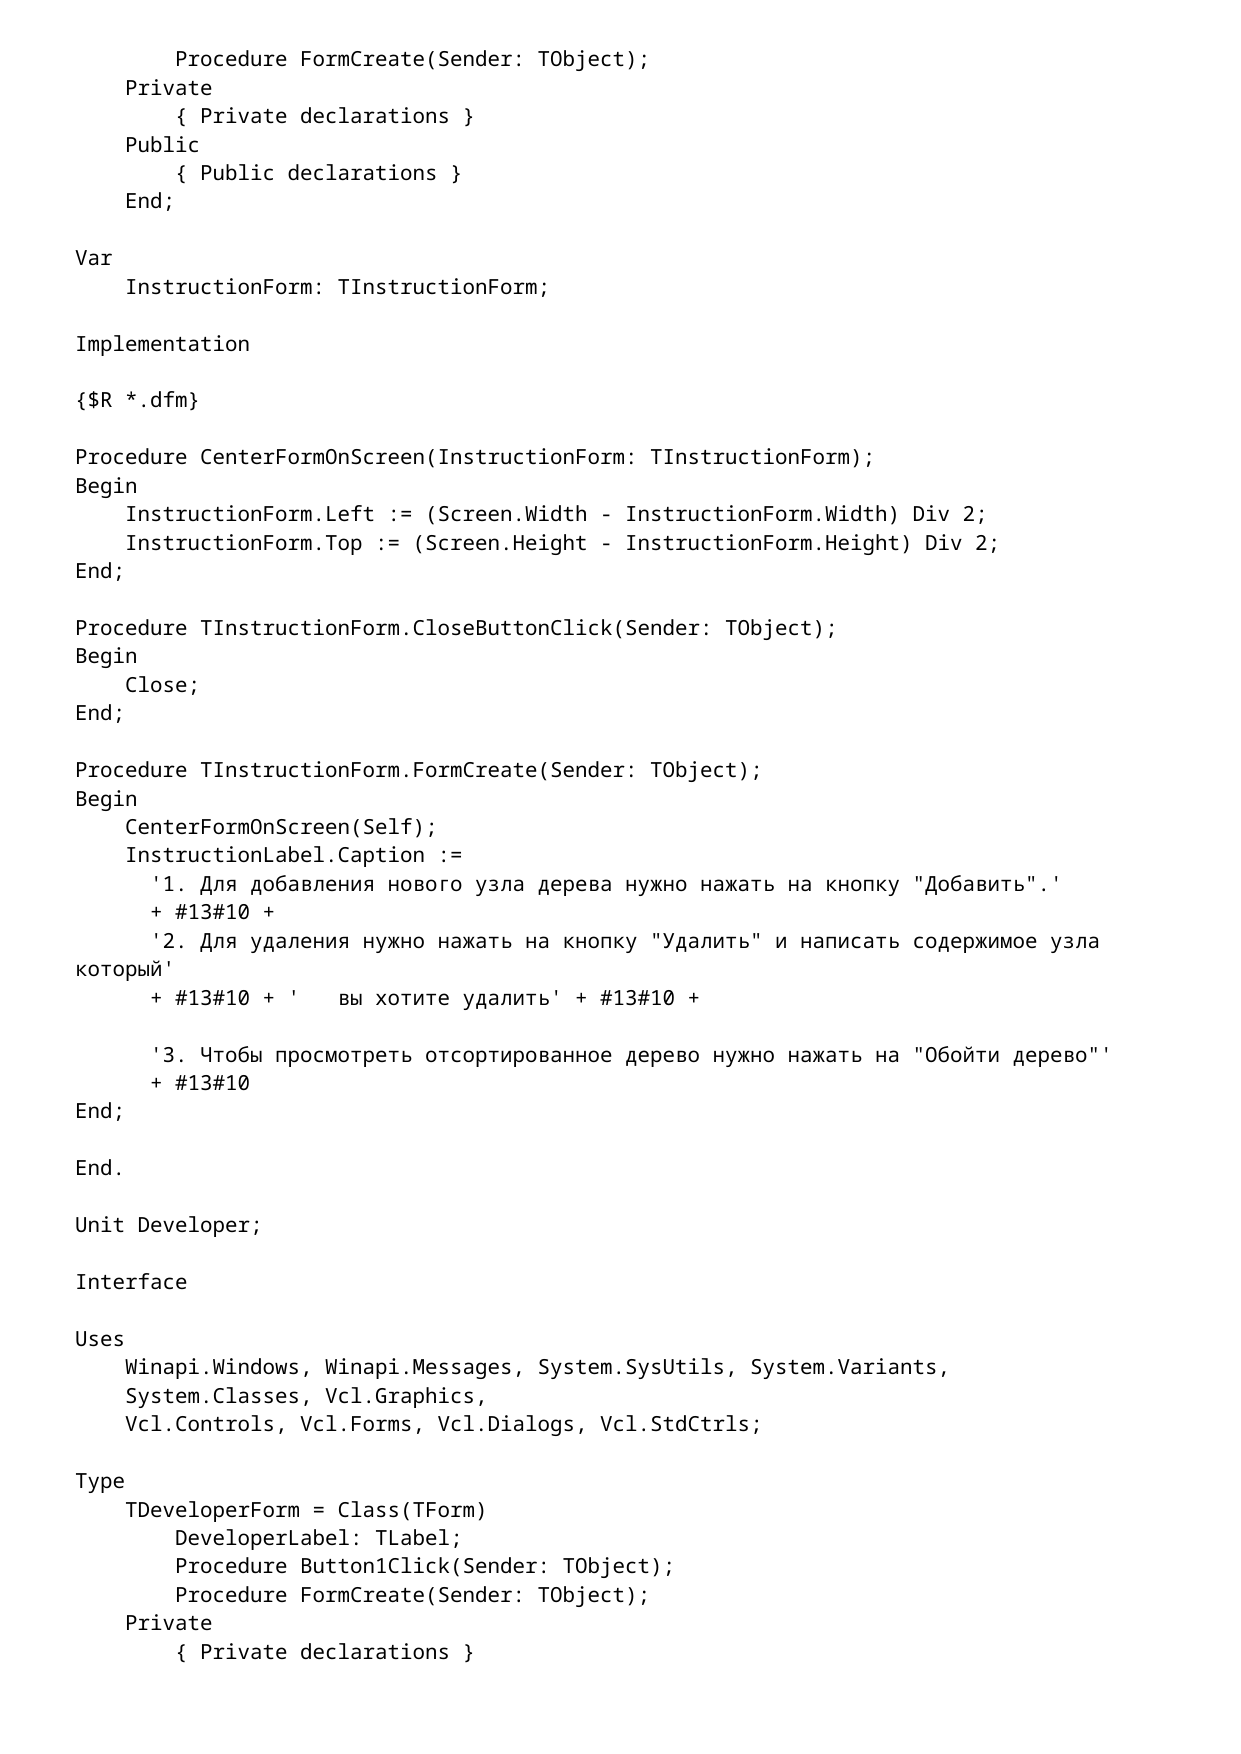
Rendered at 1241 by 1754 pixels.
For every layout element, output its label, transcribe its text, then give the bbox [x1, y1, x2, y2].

text Winapi.Windows, Winapi.Messages, System.SysUtils, System.Variants, [75, 1352, 1165, 1381]
text System.Classes, Vcl.Graphics, [75, 1381, 1165, 1409]
text Public [75, 130, 1165, 158]
text Begin [75, 471, 1165, 499]
text End; [75, 698, 1165, 727]
text + #13#10 + ' вы хотите удалить' + #13#10 + [75, 983, 1165, 1011]
text '1. Для добавления нового узла дерева нужно нажать на кнопку "Добавить".' [75, 869, 1165, 897]
text { Private declarations } [75, 101, 1165, 130]
text InstructionForm.Top := (Screen.Height - InstructionForm.Height) Div 2; [75, 528, 1165, 556]
text End; [75, 187, 1165, 215]
text { Public declarations } [75, 158, 1165, 187]
text InstructionForm.Left := (Screen.Width - InstructionForm.Width) Div 2; [75, 499, 1165, 528]
text TDeveloperForm = Class(TForm) [75, 1495, 1165, 1523]
text InstructionForm: TInstructionForm; [75, 272, 1165, 300]
text Uses [75, 1324, 1165, 1352]
text Begin [75, 642, 1165, 670]
text + #13#10 + [75, 897, 1165, 926]
text Private [75, 1608, 1165, 1637]
text InstructionLabel.Caption := [75, 841, 1165, 869]
text End; [75, 556, 1165, 585]
text End. [75, 1153, 1165, 1182]
text '2. Для удаления нужно нажать на кнопку "Удалить" и написать содержимое узла который' [75, 926, 1165, 983]
text Private [75, 73, 1165, 101]
text End; [75, 1097, 1165, 1125]
text DeveloperLabel: TLabel; [75, 1523, 1165, 1552]
text Procedure FormCreate(Sender: TObject); [75, 44, 1165, 73]
text Vcl.Controls, Vcl.Forms, Vcl.Dialogs, Vcl.StdCtrls; [75, 1409, 1165, 1438]
text Procedure CenterFormOnScreen(InstructionForm: TInstructionForm); [75, 442, 1165, 471]
text Procedure Button1Click(Sender: TObject); [75, 1552, 1165, 1580]
text Var [75, 243, 1165, 272]
text '3. Чтобы просмотреть отсортированное дерево нужно нажать на "Обойти дерево"' [75, 1040, 1165, 1068]
text {$R *.dfm} [75, 386, 1165, 414]
text Unit Developer; [75, 1210, 1165, 1239]
text Interface [75, 1267, 1165, 1296]
text Procedure FormCreate(Sender: TObject); [75, 1580, 1165, 1608]
text CenterFormOnScreen(Self); [75, 812, 1165, 841]
text Type [75, 1466, 1165, 1495]
text { Private declarations } [75, 1637, 1165, 1665]
text Begin [75, 784, 1165, 812]
text Implementation [75, 329, 1165, 357]
text Procedure TInstructionForm.FormCreate(Sender: TObject); [75, 755, 1165, 784]
text Close; [75, 670, 1165, 698]
text + #13#10 [75, 1068, 1165, 1097]
text Procedure TInstructionForm.CloseButtonClick(Sender: TObject); [75, 613, 1165, 642]
